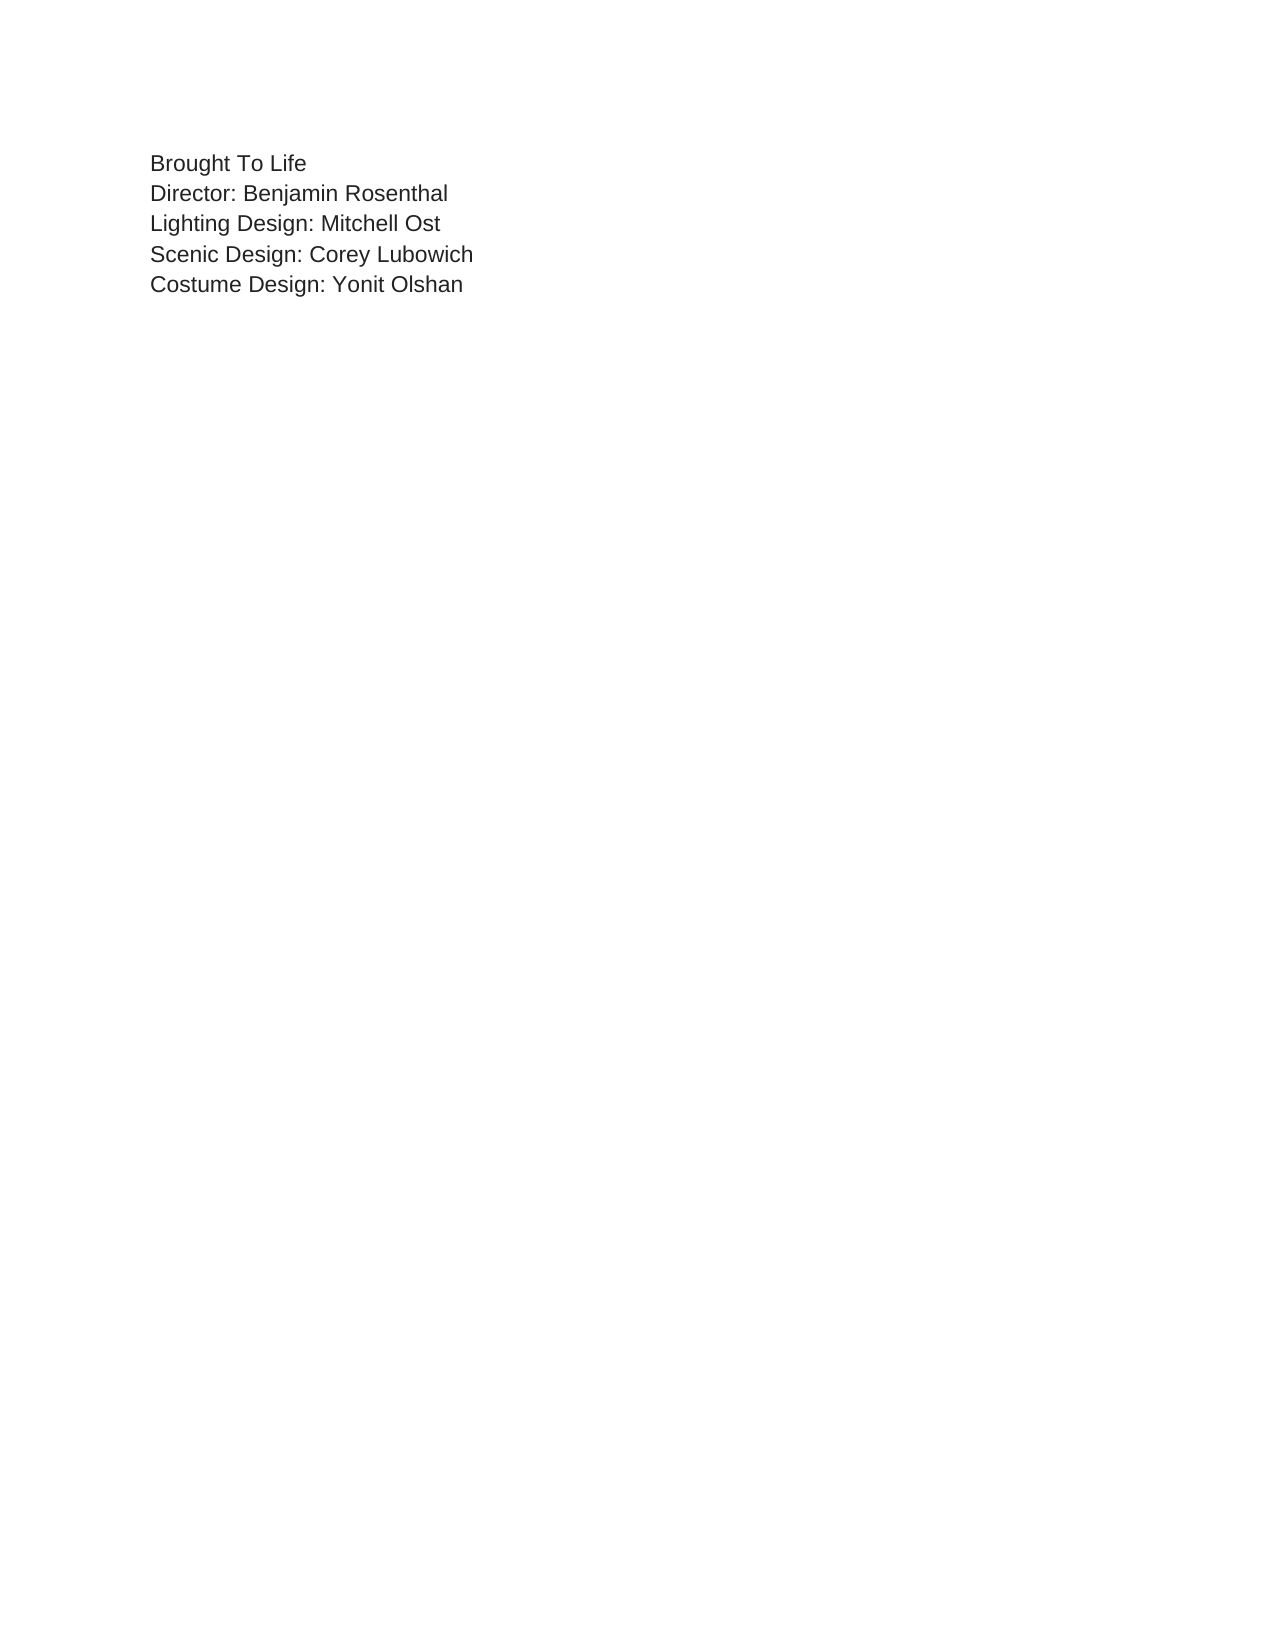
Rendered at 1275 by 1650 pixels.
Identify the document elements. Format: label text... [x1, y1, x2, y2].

text Costume Design: Yonit Olshan [150, 271, 1125, 297]
text Scenic Design: Corey Lubowich [150, 241, 1125, 267]
text Lighting Design: Mitchell Ost [150, 210, 1125, 237]
text Brought To Life [150, 150, 1125, 176]
text Director: Benjamin Rosenthal [150, 180, 1125, 207]
